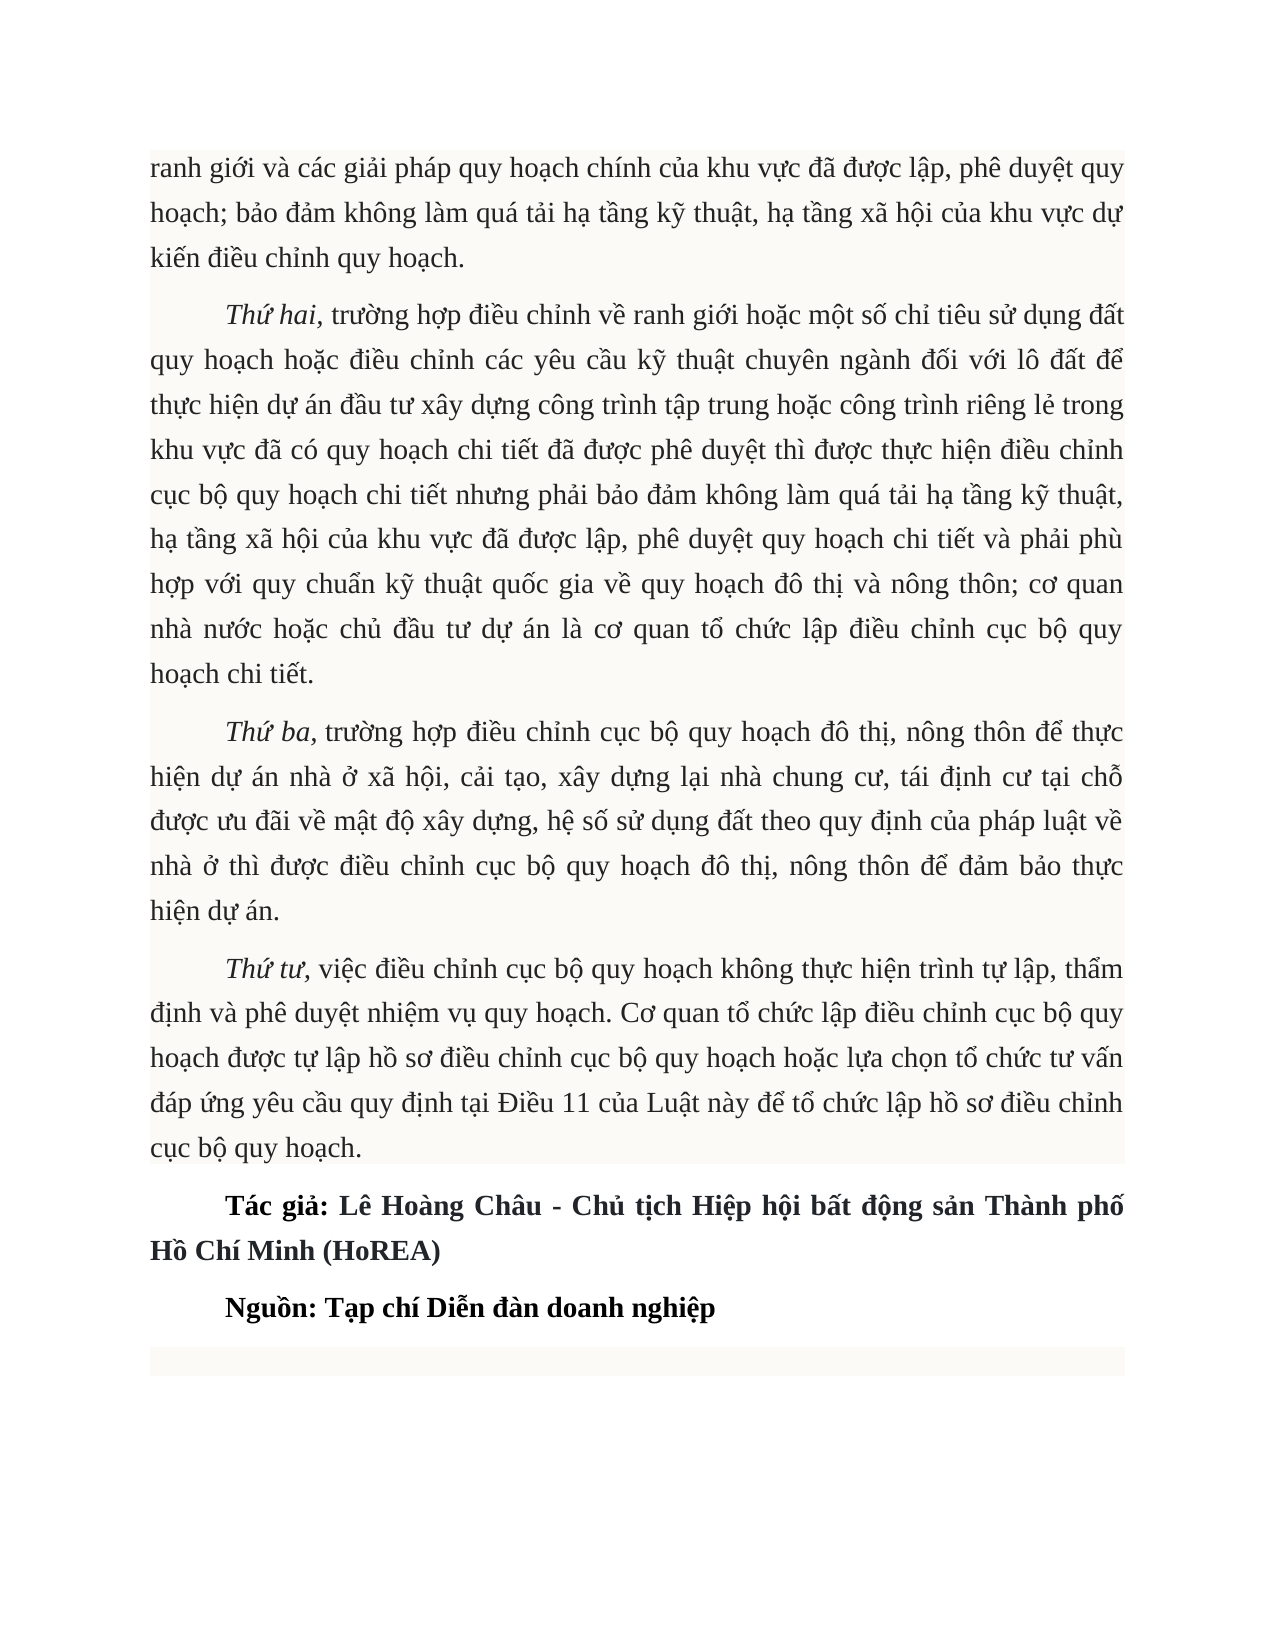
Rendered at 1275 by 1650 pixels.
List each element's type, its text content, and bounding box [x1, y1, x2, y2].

text Thứ tư, việc điều chỉnh cục bộ quy hoạch không thực hiện trình tự lập, thẩm định và phê duyệt nhiệm vụ quy hoạch. Cơ quan tổ chức lập điều chỉnh cục bộ quy hoạch được tự lập hồ sơ điều chỉnh cục bộ quy hoạch hoặc lựa chọn tổ chức tư vấn đáp ứng yêu cầu quy định tại Điều 11 của Luật này để tổ chức lập hồ sơ điều chỉnh cục bộ quy hoạch. [150, 951, 1125, 1164]
text Thứ ba, trường hợp điều chỉnh cục bộ quy hoạch đô thị, nông thôn để thực hiện dự án nhà ở xã hội, cải tạo, xây dựng lại nhà chung cư, tái định cư tại chỗ được ưu đãi về mật độ xây dựng, hệ số sử dụng đất theo quy định của pháp luật về nhà ở thì được điều chỉnh cục bộ quy hoạch đô thị, nông thôn để đảm bảo thực hiện dự án. [150, 714, 1125, 927]
text Nguồn: Tạp chí Diễn đàn doanh nghiệp [150, 1290, 1125, 1323]
text Thứ hai, trường hợp điều chỉnh về ranh giới hoặc một số chỉ tiêu sử dụng đất quy hoạch hoặc điều chỉnh các yêu cầu kỹ thuật chuyên ngành đối với lô đất để thực hiện dự án đầu tư xây dựng công trình tập trung hoặc công trình riêng lẻ trong khu vực đã có quy hoạch chi tiết đã được phê duyệt thì được thực hiện điều chỉnh cục bộ quy hoạch chi tiết nhưng phải bảo đảm không làm quá tải hạ tầng kỹ thuật, hạ tầng xã hội của khu vực đã được lập, phê duyệt quy hoạch chi tiết và phải phù hợp với quy chuẩn kỹ thuật quốc gia về quy hoạch đô thị và nông thôn; cơ quan nhà nước hoặc chủ đầu tư dự án là cơ quan tổ chức lập điều chỉnh cục bộ quy hoạch chi tiết. [150, 297, 1125, 690]
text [150, 150, 1125, 273]
text Tác giả: Lê Hoàng Châu - Chủ tịch Hiệp hội bất động sản Thành phố Hồ Chí Minh (HoREA) [150, 1188, 1125, 1266]
